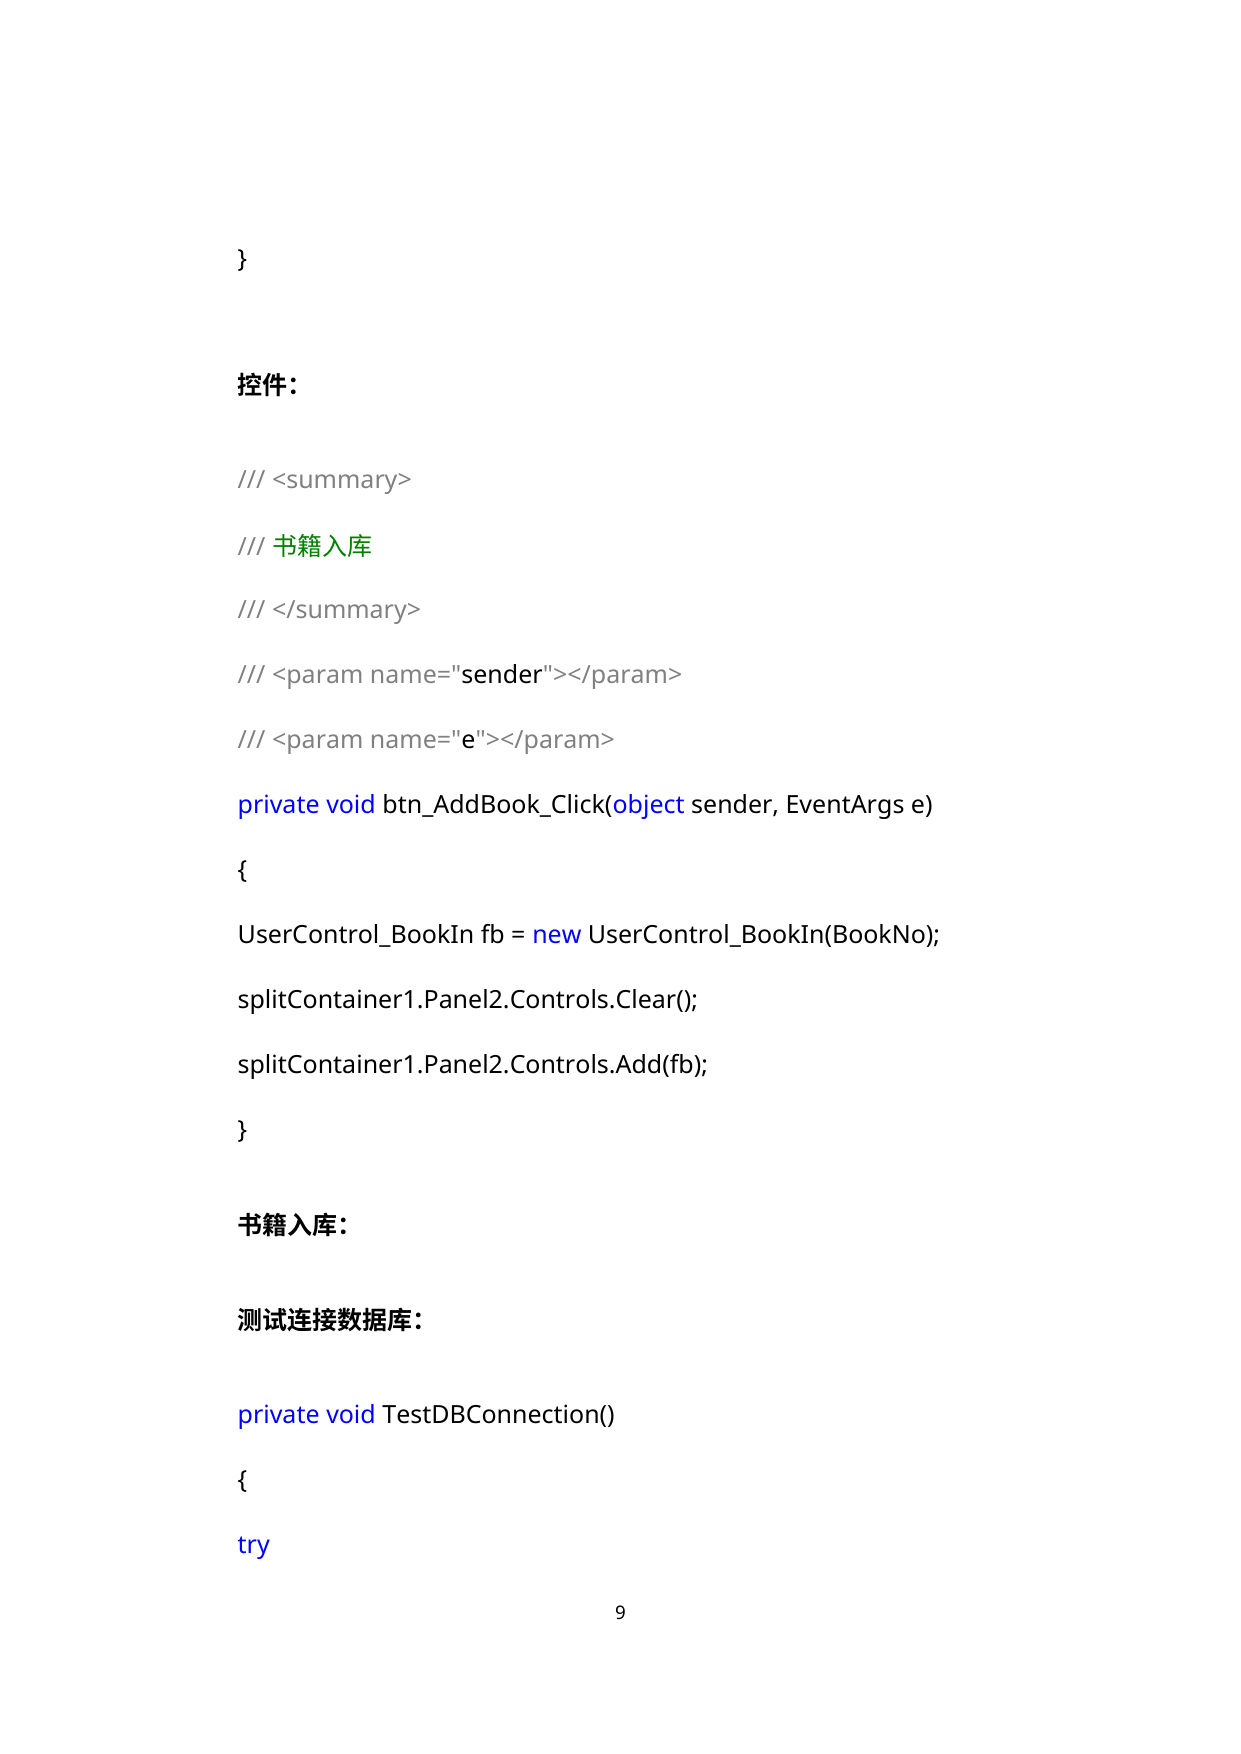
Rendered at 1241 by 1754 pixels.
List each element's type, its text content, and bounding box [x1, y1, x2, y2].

text private void btn_AddBook_Click(object sender, EventArgs e) [187, 772, 1053, 837]
subtitle 书籍入库： [187, 1191, 1053, 1256]
text /// <param name="sender"></param> [187, 642, 1053, 707]
text splitContainer1.Panel2.Controls.Add(fb); [187, 1032, 1053, 1097]
text splitContainer1.Panel2.Controls.Clear(); [187, 967, 1053, 1032]
text /// </summary> [187, 577, 1053, 642]
text } [187, 225, 1053, 290]
text UserControl_BookIn fb = new UserControl_BookIn(BookNo); [187, 902, 1053, 967]
text try [187, 1511, 1053, 1576]
subtitle 测试连接数据库： [187, 1286, 1053, 1351]
text { [187, 1446, 1053, 1511]
text /// <param name="e"></param> [187, 707, 1053, 772]
text private void TestDBConnection() [187, 1381, 1053, 1446]
text } [187, 1097, 1053, 1162]
text /// <summary> [187, 447, 1053, 512]
subtitle 控件： [187, 351, 1053, 416]
text { [187, 837, 1053, 902]
text /// 书籍入库 [187, 512, 1053, 577]
